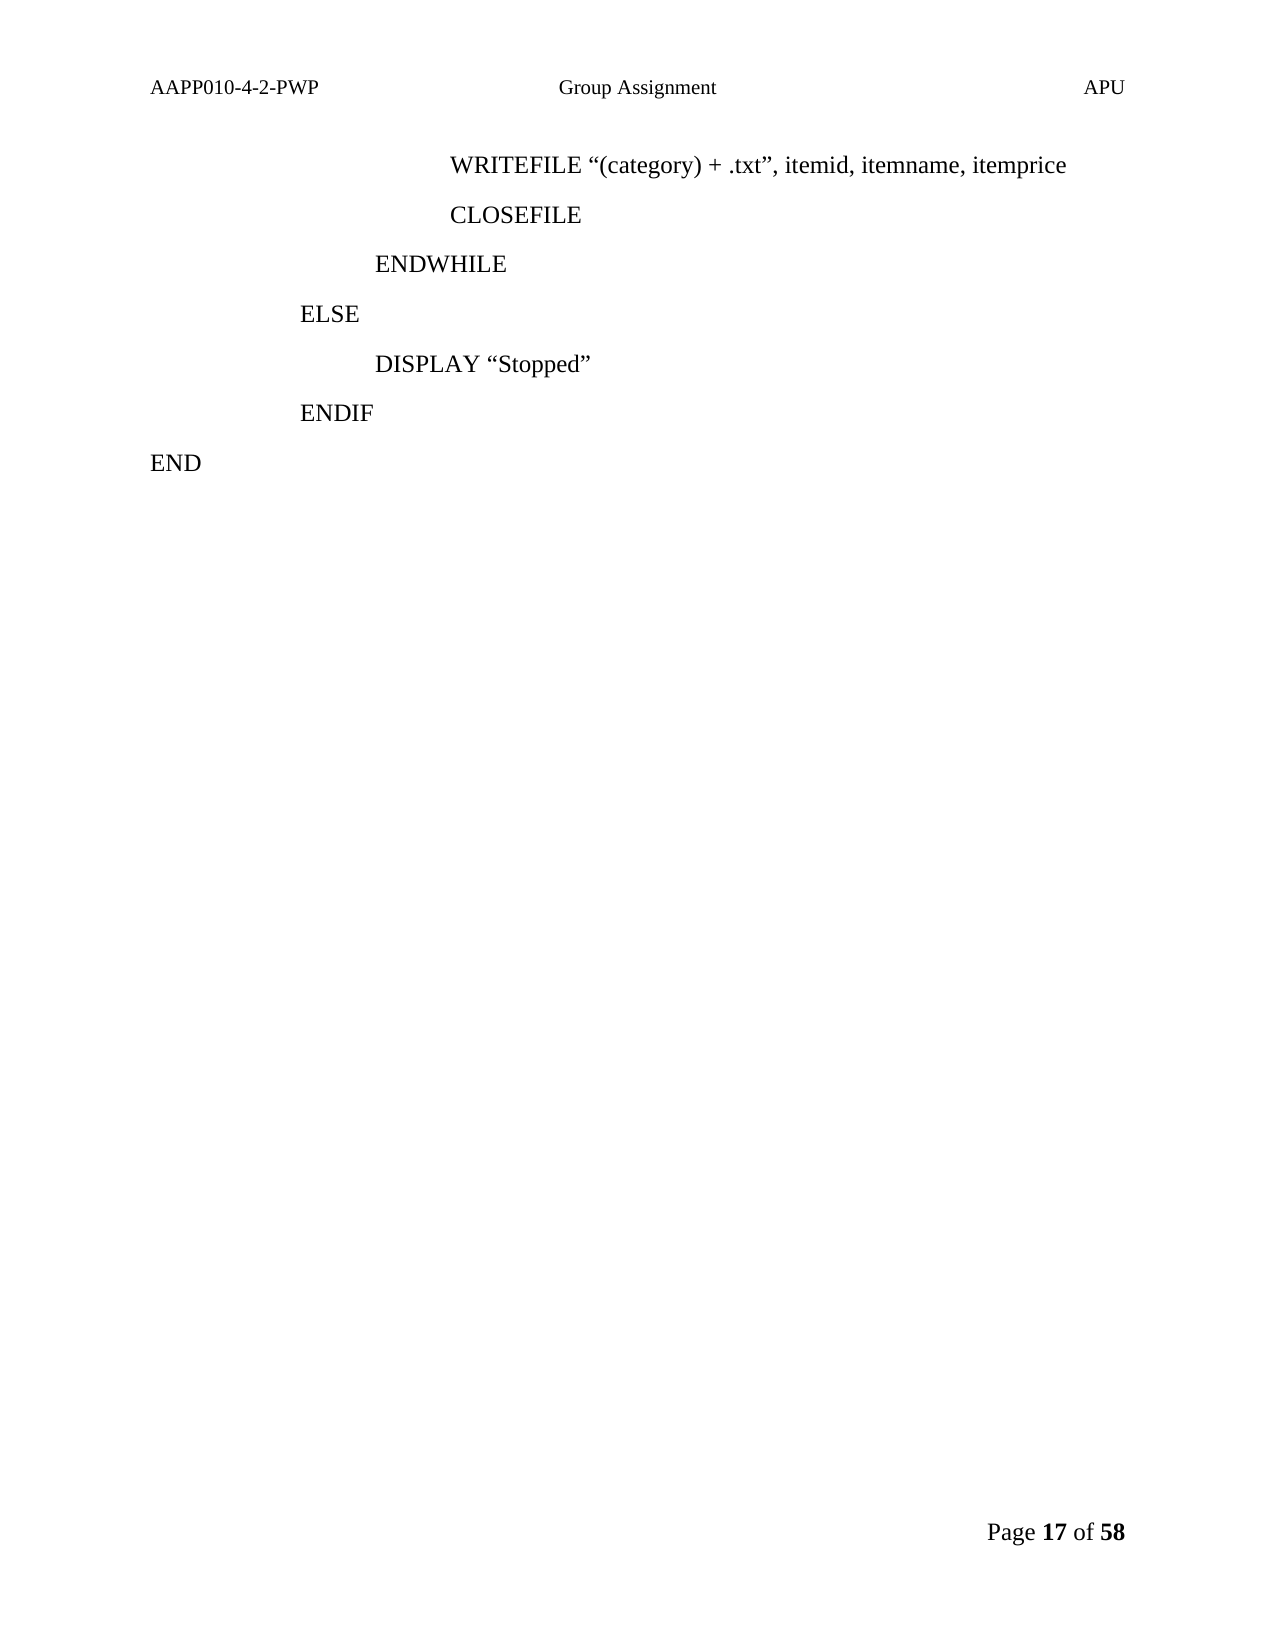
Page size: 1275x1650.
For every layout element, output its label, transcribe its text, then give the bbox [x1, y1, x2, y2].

text CLOSEFILE [225, 200, 1125, 228]
text DISPLAY “Stopped” [300, 349, 1125, 377]
text END [150, 448, 1125, 477]
text ELSE [225, 299, 1125, 328]
text ENDIF [225, 398, 1125, 427]
text WRITEFILE “(category) + .txt”, itemid, itemname, itemprice [225, 150, 1125, 179]
text ENDWHILE [225, 249, 1125, 278]
